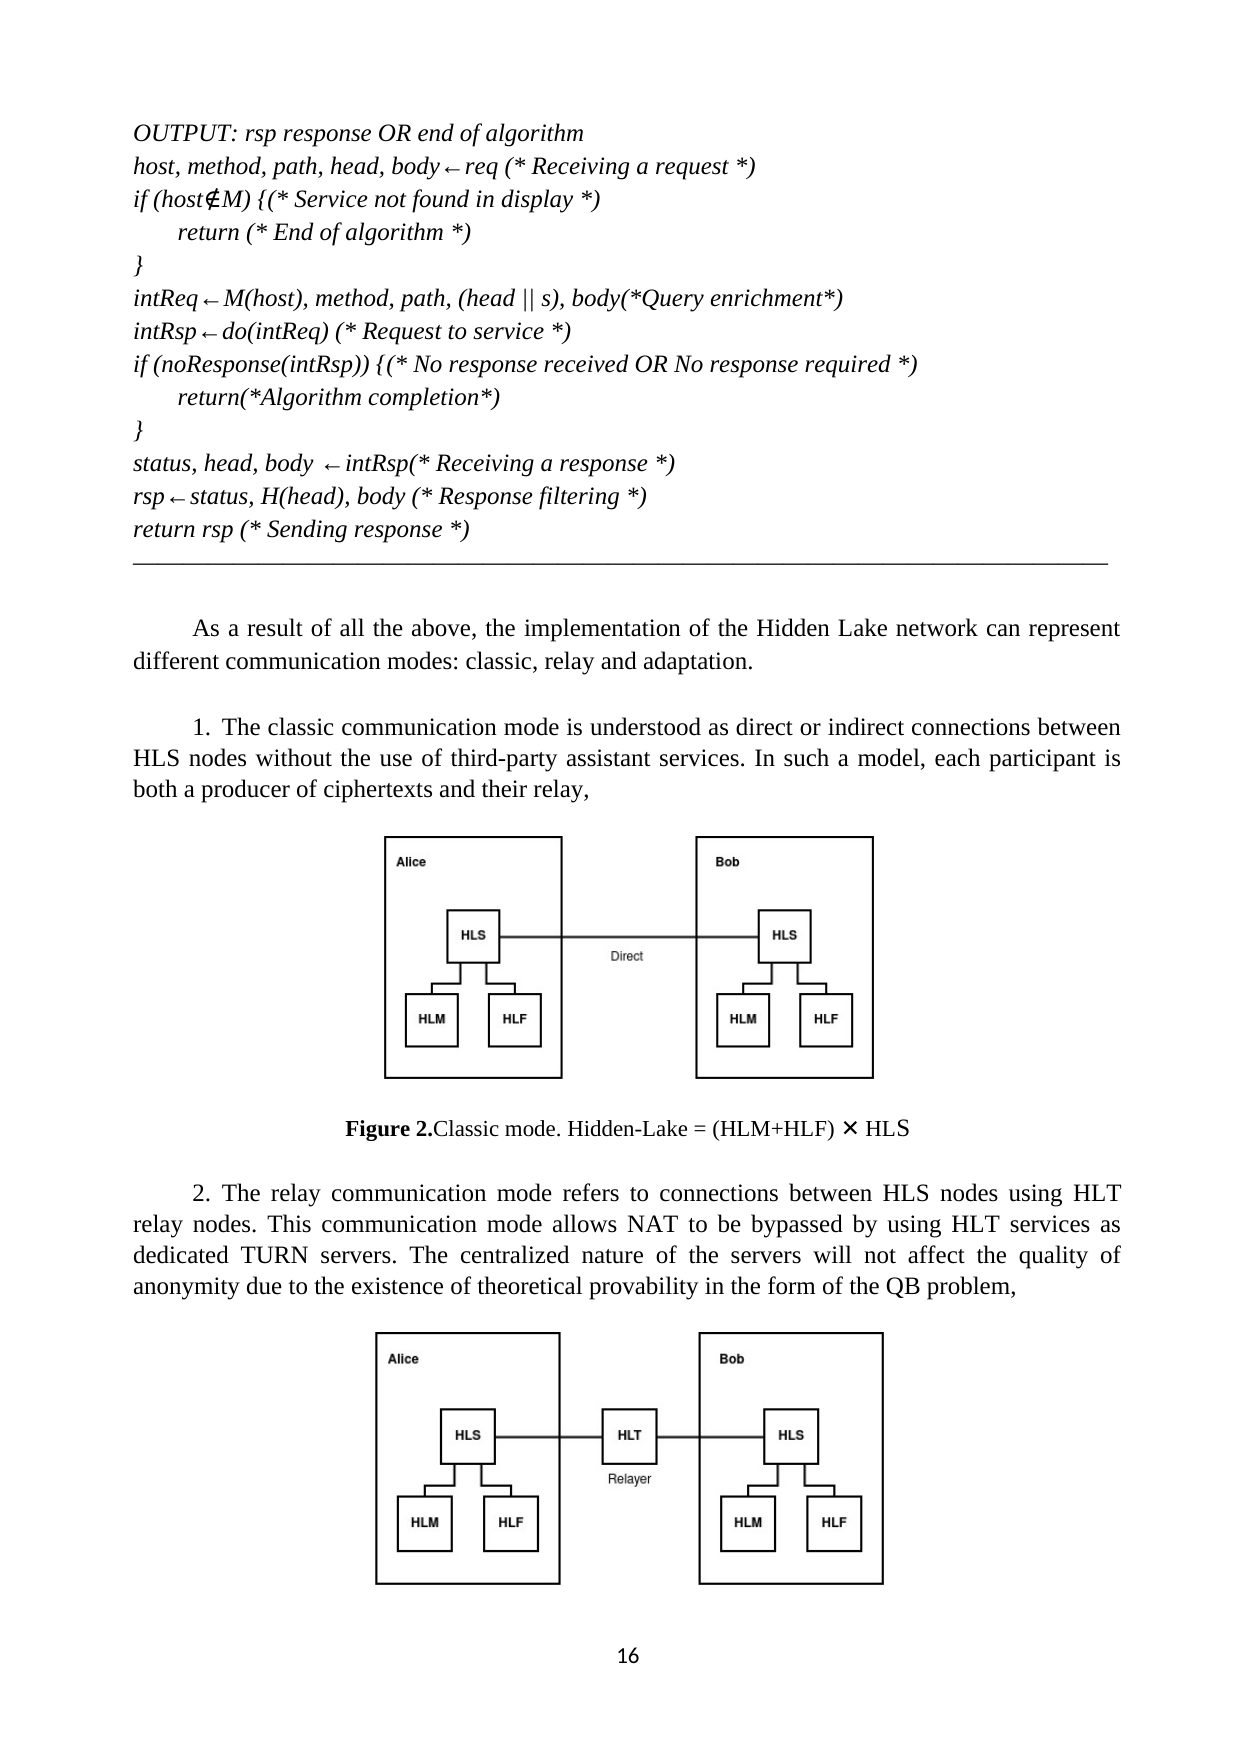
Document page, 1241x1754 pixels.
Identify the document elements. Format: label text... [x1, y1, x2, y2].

text OUTPUT: rsp response OR end of algorithm [133, 118, 1122, 147]
text ——————————————————————————————————————— [133, 547, 1122, 576]
text if (host∉M) {(* Service not found in display *) [133, 184, 1122, 213]
text rsp←status, H(head), body (* Response filtering *) [133, 481, 1122, 510]
text intRsp←do(intReq) (* Request to service *) [133, 316, 1122, 345]
text As a result of all the above, the implementation of the Hidden Lake network can represent different communication modes: classic, relay and adaptation. [133, 613, 1122, 675]
picture [380, 836, 875, 1080]
text if (noResponse(intRsp)) {(* No response received OR No response required *) [133, 349, 1122, 378]
text return(*Algorithm completion*) [133, 382, 1122, 411]
text host, method, path, head, body←req (* Receiving a request *) [133, 151, 1122, 180]
text return rsp (* Sending response *) [133, 514, 1122, 543]
text } [133, 250, 1122, 279]
picture [371, 1332, 885, 1586]
text status, head, body ←intRsp(* Receiving a response *) [133, 448, 1122, 477]
list The relay communication mode refers to connections between HLS nodes using HLT relay nodes. This communication mode allows NAT to be bypassed by using HLT services as dedicated TURN servers. The centralized nature of the servers will not affect the quality of anonymity due to the existence of theoretical provability in the form of the QB problem, [133, 1178, 1122, 1299]
list The classic communication mode is understood as direct or indirect connections between HLS nodes without the use of third-party assistant services. In such a model, each participant is both a producer of ciphertexts and their relay, [133, 712, 1122, 803]
text return (* End of algorithm *) [133, 217, 1122, 246]
text } [133, 415, 1122, 444]
text Figure 2.Classic mode. Hidden-Lake = (HLM+HLF) ✕ HLS [133, 1113, 1122, 1142]
text intReq←M(host), method, path, (head || s), body(*Query enrichment*) [133, 283, 1122, 312]
